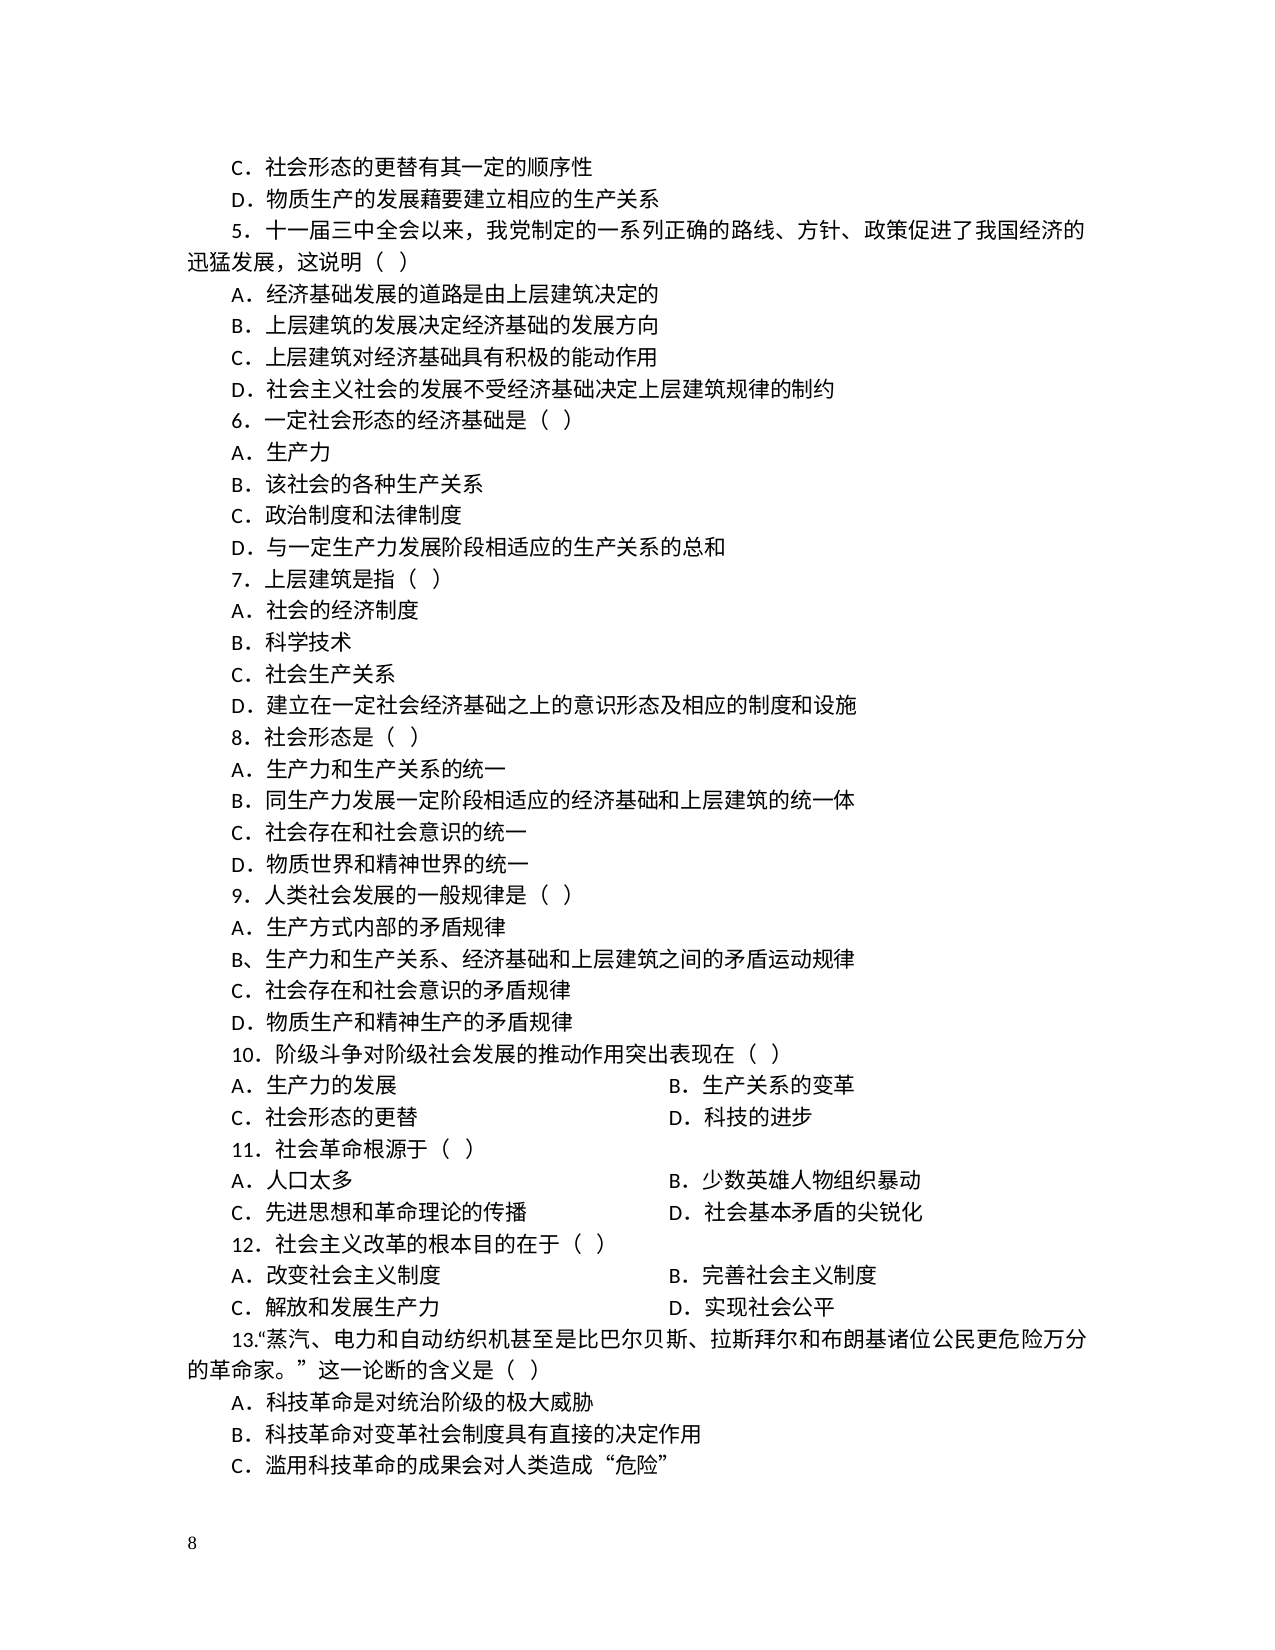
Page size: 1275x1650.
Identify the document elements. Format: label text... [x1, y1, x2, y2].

text C．解放和发展生产力 D．实现社会公平 [187, 1290, 1087, 1322]
text C．上层建筑对经济基础具有积极的能动作用 [187, 340, 1087, 372]
text D．建立在一定社会经济基础之上的意识形态及相应的制度和设施 [187, 688, 1087, 720]
text A．改变社会主义制度 B．完善社会主义制度 [187, 1258, 1087, 1290]
text 5．十一届三中全会以来，我党制定的一系列正确的路线、方针、政策促进了我国经济的迅猛发展，这说明（ ） [187, 213, 1087, 277]
text 7．上层建筑是指（ ） [187, 562, 1087, 593]
text B．该社会的各种生产关系 [187, 467, 1087, 498]
text 8．社会形态是（ ） [187, 720, 1087, 752]
text D．与一定生产力发展阶段相适应的生产关系的总和 [187, 530, 1087, 562]
text 6．一定社会形态的经济基础是（ ） [187, 403, 1087, 435]
text B、生产力和生产关系、经济基础和上层建筑之间的矛盾运动规律 [187, 942, 1087, 973]
text C．社会形态的更替 D．科技的进步 [187, 1100, 1087, 1132]
text C．社会存在和社会意识的矛盾规律 [187, 973, 1087, 1005]
text A．社会的经济制度 [187, 593, 1087, 625]
text D．物质生产和精神生产的矛盾规律 [187, 1005, 1087, 1037]
text C．社会存在和社会意识的统一 [187, 815, 1087, 847]
text D．物质世界和精神世界的统一 [187, 847, 1087, 878]
text B．同生产力发展一定阶段相适应的经济基础和上层建筑的统一体 [187, 783, 1087, 815]
text A．生产方式内部的矛盾规律 [187, 910, 1087, 942]
text B．上层建筑的发展决定经济基础的发展方向 [187, 308, 1087, 340]
text A．人口太多 B．少数英雄人物组织暴动 [187, 1163, 1087, 1195]
text 13.“蒸汽、电力和自动纺织机甚至是比巴尔贝斯、拉斯拜尔和布朗基诸位公民更危险万分的革命家。”这一论断的含义是（ ） [187, 1322, 1087, 1385]
text A．经济基础发展的道路是由上层建筑决定的 [187, 277, 1087, 308]
text B．科学技术 [187, 625, 1087, 657]
text 10．阶级斗争对阶级社会发展的推动作用突出表现在（ ） [187, 1037, 1087, 1068]
text D．社会主义社会的发展不受经济基础决定上层建筑规律的制约 [187, 372, 1087, 403]
text C．滥用科技革命的成果会对人类造成“危险” [187, 1448, 1087, 1480]
text 11．社会革命根源于（ ） [187, 1132, 1087, 1163]
text B．科技革命对变革社会制度具有直接的决定作用 [187, 1417, 1087, 1448]
text C．政治制度和法律制度 [187, 498, 1087, 530]
text D．物质生产的发展藉要建立相应的生产关系 [187, 182, 1087, 213]
text C．社会生产关系 [187, 657, 1087, 688]
text A．生产力的发展 B．生产关系的变革 [187, 1068, 1087, 1100]
text A．科技革命是对统治阶级的极大威胁 [187, 1385, 1087, 1417]
text C．先进思想和革命理论的传播 D．社会基本矛盾的尖锐化 [187, 1195, 1087, 1227]
text 12．社会主义改革的根本目的在于（ ） [187, 1227, 1087, 1258]
text 9．人类社会发展的一般规律是（ ） [187, 878, 1087, 910]
text A．生产力 [187, 435, 1087, 467]
text C．社会形态的更替有其一定的顺序性 [187, 150, 1087, 182]
text A．生产力和生产关系的统一 [187, 752, 1087, 783]
